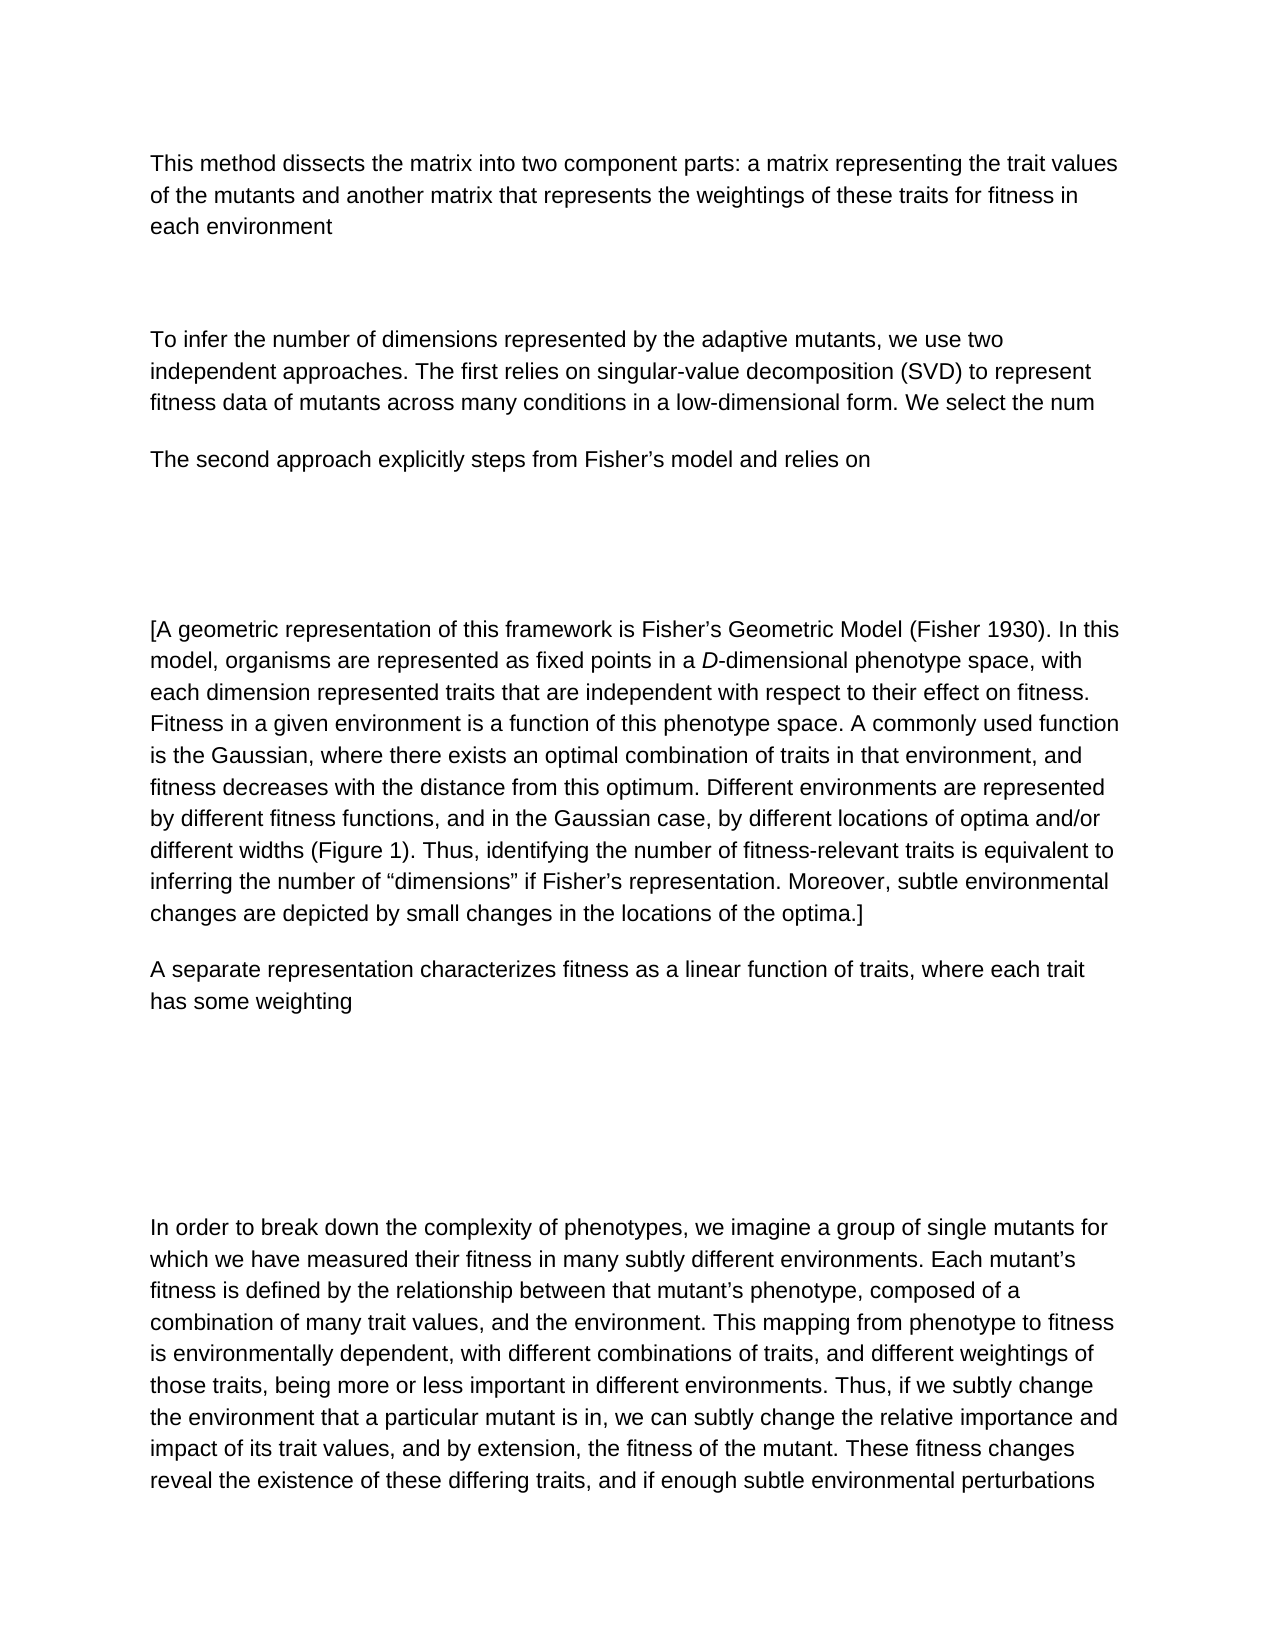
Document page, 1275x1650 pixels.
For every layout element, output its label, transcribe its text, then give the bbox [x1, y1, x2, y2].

text [A geometric representation of this framework is Fisher’s Geometric Model (Fisher 1930). In this model, organisms are represented as fixed points in a D-dimensional phenotype space, with each dimension represented traits that are independent with respect to their effect on fitness. Fitness in a given environment is a function of this phenotype space. A commonly used function is the Gaussian, where there exists an optimal combination of traits in that environment, and fitness decreases with the distance from this optimum. Different environments are represented by different fitness functions, and in the Gaussian case, by different locations of optima and/or different widths (Figure 1). Thus, identifying the number of fitness-relevant traits is equivalent to inferring the number of “dimensions” if Fisher’s representation. Moreover, subtle environmental changes are depicted by small changes in the locations of the optima.] [150, 616, 1125, 926]
text The second approach explicitly steps from Fisher’s model and relies on [150, 446, 1125, 472]
text To infer the number of dimensions represented by the adaptive mutants, we use two independent approaches. The first relies on singular-value decomposition (SVD) to represent fitness data of mutants across many conditions in a low-dimensional form. We select the num [150, 326, 1125, 416]
text This method dissects the matrix into two component parts: a matrix representing the trait values of the mutants and another matrix that represents the weightings of these traits for fitness in each environment [150, 150, 1125, 239]
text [150, 1214, 1125, 1493]
text A separate representation characterizes fitness as a linear function of traits, where each trait has some weighting [150, 956, 1125, 1014]
